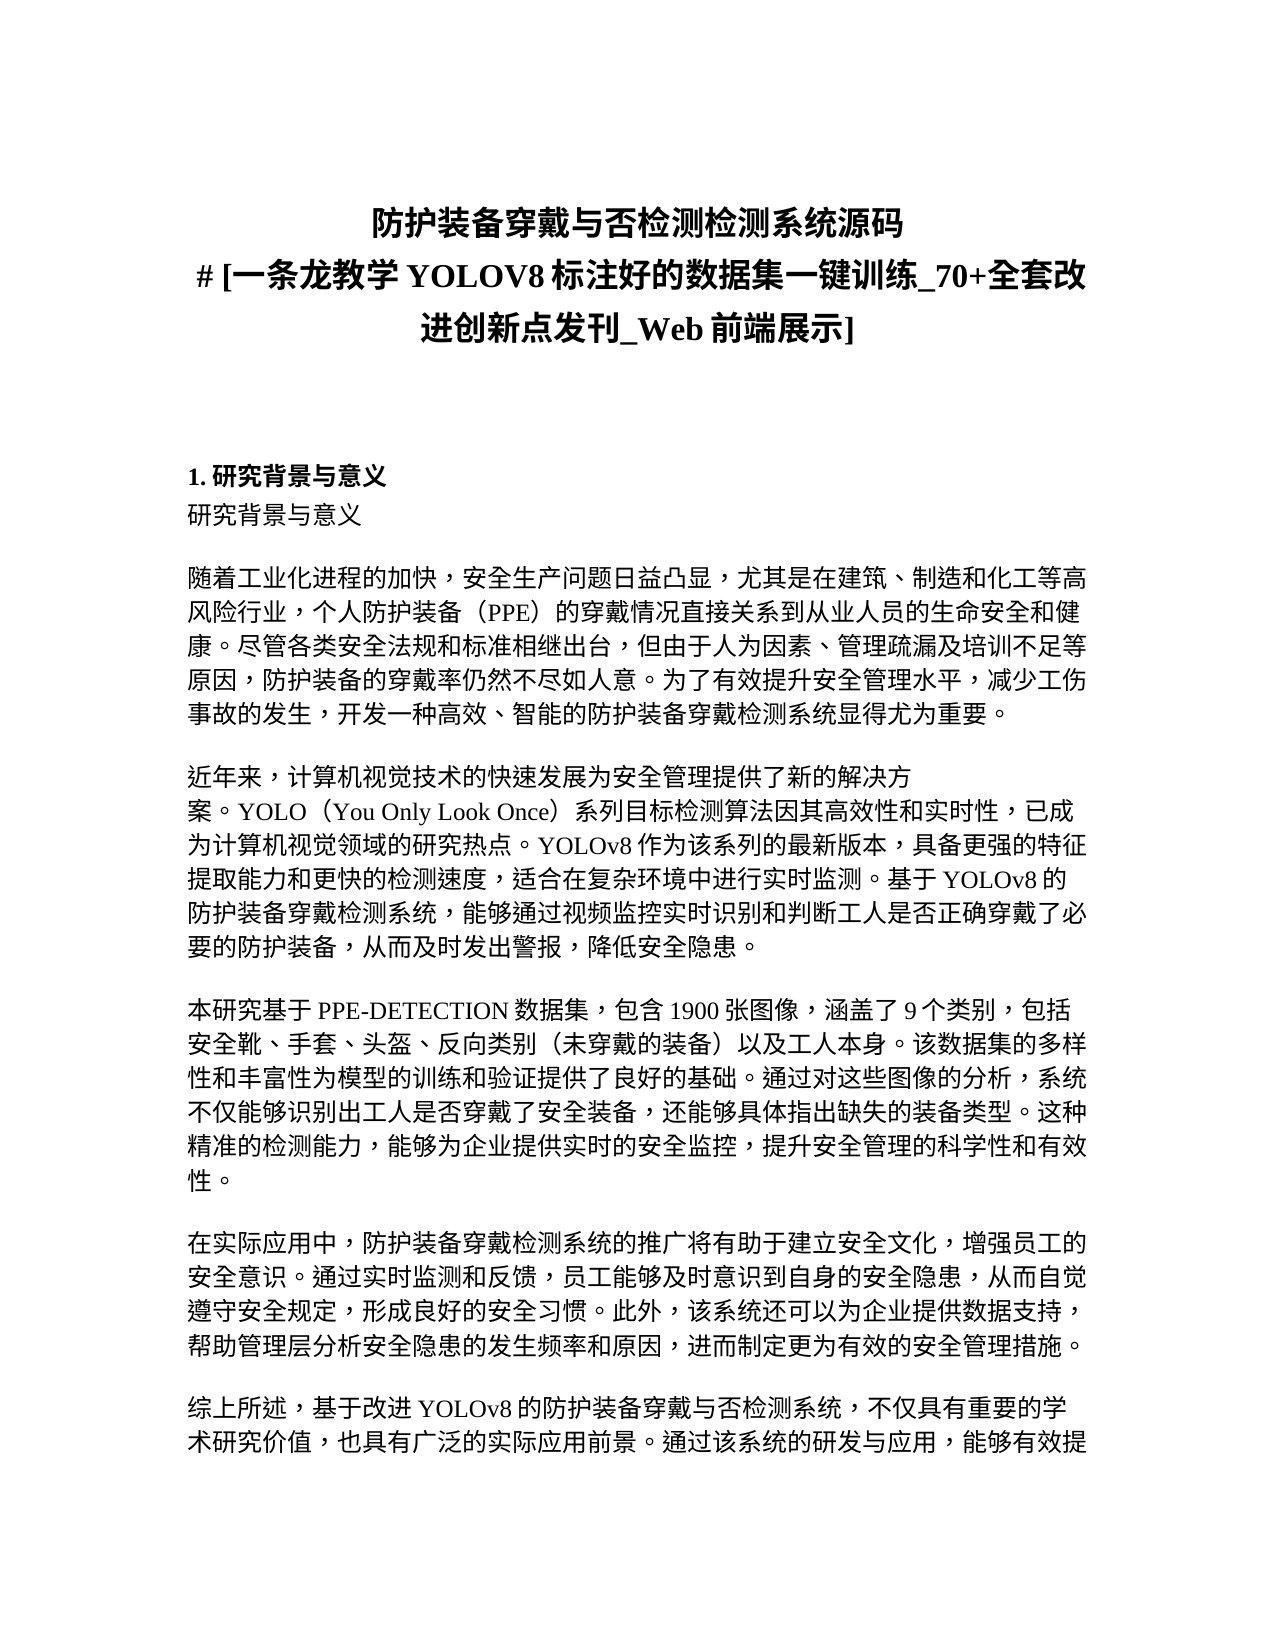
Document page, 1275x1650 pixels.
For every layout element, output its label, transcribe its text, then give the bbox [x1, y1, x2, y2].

subtitle 1. 研究背景与意义 [187, 459, 1087, 493]
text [187, 498, 1087, 1459]
subtitle 防护装备穿戴与否检测检测系统源码 # [一条龙教学YOLOV8标注好的数据集一键训练_70+全套改进创新点发刊_Web前端展示] [187, 200, 1087, 350]
